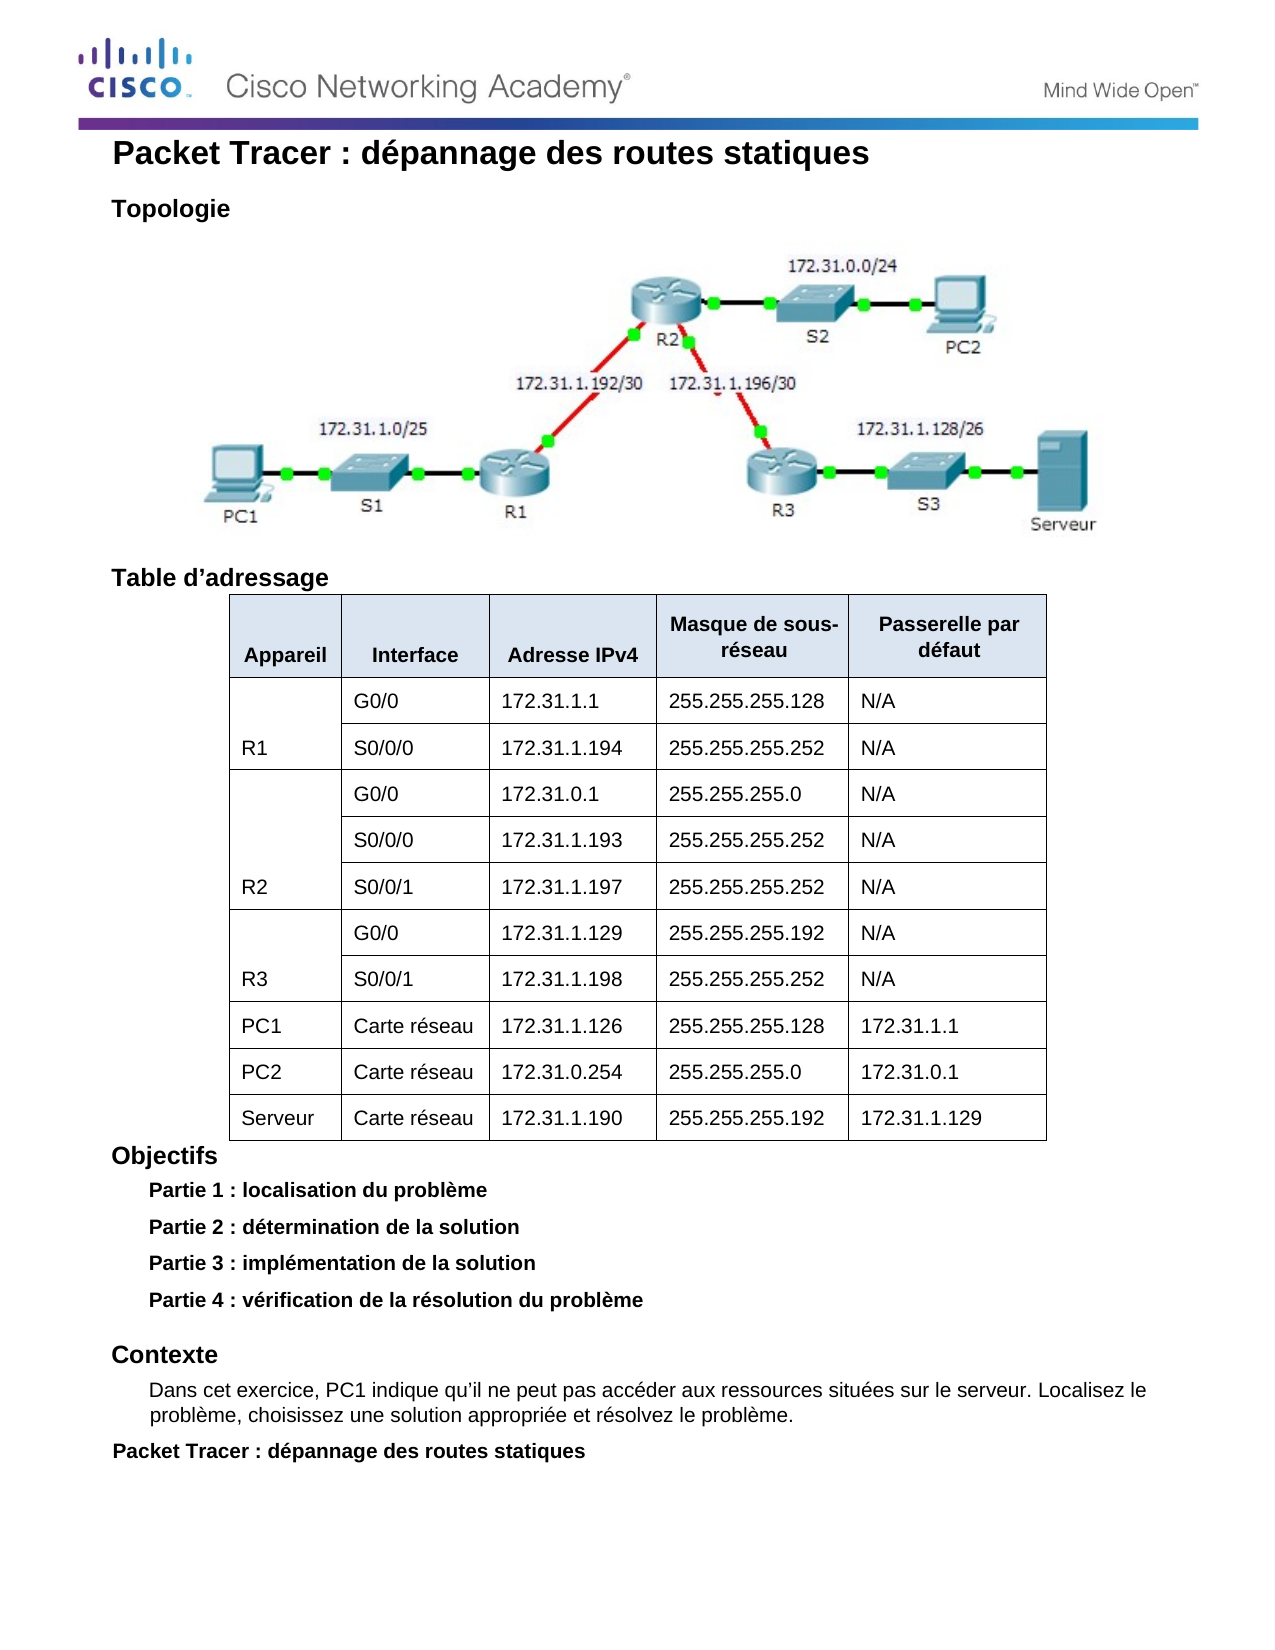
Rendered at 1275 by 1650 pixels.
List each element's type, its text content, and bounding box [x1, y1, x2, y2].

table_cell N/A [849, 863, 1046, 908]
table_cell 172.31.1.129 [490, 910, 656, 955]
table_cell 255.255.255.252 [657, 956, 848, 1001]
table_cell 172.31.1.194 [490, 724, 656, 769]
table_cell Carte réseau [342, 1095, 489, 1140]
table_cell G0/0 [342, 678, 489, 723]
table_cell Serveur [230, 1095, 341, 1140]
table_cell Carte réseau [342, 1049, 489, 1094]
table_cell Carte réseau [342, 1002, 489, 1047]
picture [0, 18, 1275, 130]
subtitle Topologie [111, 194, 1158, 223]
table_cell N/A [849, 956, 1046, 1001]
text Partie 3 : implémentation de la solution [148, 1251, 1158, 1275]
table_cell S0/0/1 [342, 863, 489, 908]
table_cell N/A [849, 910, 1046, 955]
table_cell 172.31.1.190 [490, 1095, 656, 1140]
table_cell 172.31.0.1 [490, 770, 656, 816]
text Packet Tracer : dépannage des routes statiques [112, 1439, 1158, 1463]
text Partie 2 : détermination de la solution [148, 1214, 1158, 1238]
subtitle Table d’adressage [111, 563, 1158, 592]
table_cell 255.255.255.0 [657, 1049, 848, 1094]
table_cell 172.31.0.1 [849, 1049, 1046, 1094]
table_cell 255.255.255.192 [657, 910, 848, 955]
table_header Adresse IPv4 [490, 595, 656, 677]
table_header Interface [342, 595, 489, 677]
table_cell N/A [849, 817, 1046, 862]
subtitle Contexte [111, 1340, 1158, 1369]
table_cell PC2 [230, 1049, 341, 1094]
table_cell 172.31.1.193 [490, 817, 656, 862]
table_cell 255.255.255.192 [657, 1095, 848, 1140]
text Dans cet exercice, PC1 indique qu’il ne peut pas accéder aux ressources situées sur le serveur. Localisez le problème, choisissez une solution appropriée et résolvez le problème. [148, 1378, 1158, 1427]
table_cell 255.255.255.252 [657, 724, 848, 769]
table_cell 172.31.1.1 [490, 678, 656, 723]
table_cell S0/0/1 [342, 956, 489, 1001]
table_header Passerelle par défaut [849, 595, 1046, 677]
table_cell G0/0 [342, 910, 489, 955]
table_cell 172.31.1.198 [490, 956, 656, 1001]
table_cell S0/0/0 [342, 724, 489, 769]
picture [184, 241, 1104, 537]
table_cell 255.255.255.0 [657, 770, 848, 816]
table_cell 172.31.0.254 [490, 1049, 656, 1094]
table_cell 255.255.255.252 [657, 817, 848, 862]
subtitle Objectifs [111, 1141, 1158, 1169]
table_cell N/A [849, 678, 1046, 723]
table_cell N/A [849, 724, 1046, 769]
table_cell R2 [230, 770, 341, 908]
table_cell 172.31.1.126 [490, 1002, 656, 1047]
table_cell PC1 [230, 1002, 341, 1047]
table_cell 172.31.1.1 [849, 1002, 1046, 1047]
table_cell 172.31.1.197 [490, 863, 656, 908]
table_cell 255.255.255.128 [657, 678, 848, 723]
table_cell 172.31.1.129 [849, 1095, 1046, 1140]
text Partie 4 : vérification de la résolution du problème [148, 1287, 1158, 1311]
table_cell G0/0 [342, 770, 489, 816]
table_cell R1 [230, 678, 341, 769]
table_cell 255.255.255.128 [657, 1002, 848, 1047]
table_header Appareil [230, 595, 341, 677]
table_cell N/A [849, 770, 1046, 816]
table_cell S0/0/0 [342, 817, 489, 862]
table_header Masque de sous-réseau [657, 595, 848, 677]
table_cell R3 [230, 910, 341, 1001]
table_cell 255.255.255.252 [657, 863, 848, 908]
text Partie 1 : localisation du problème [148, 1178, 1158, 1202]
text Packet Tracer : dépannage des routes statiques [112, 130, 1158, 171]
